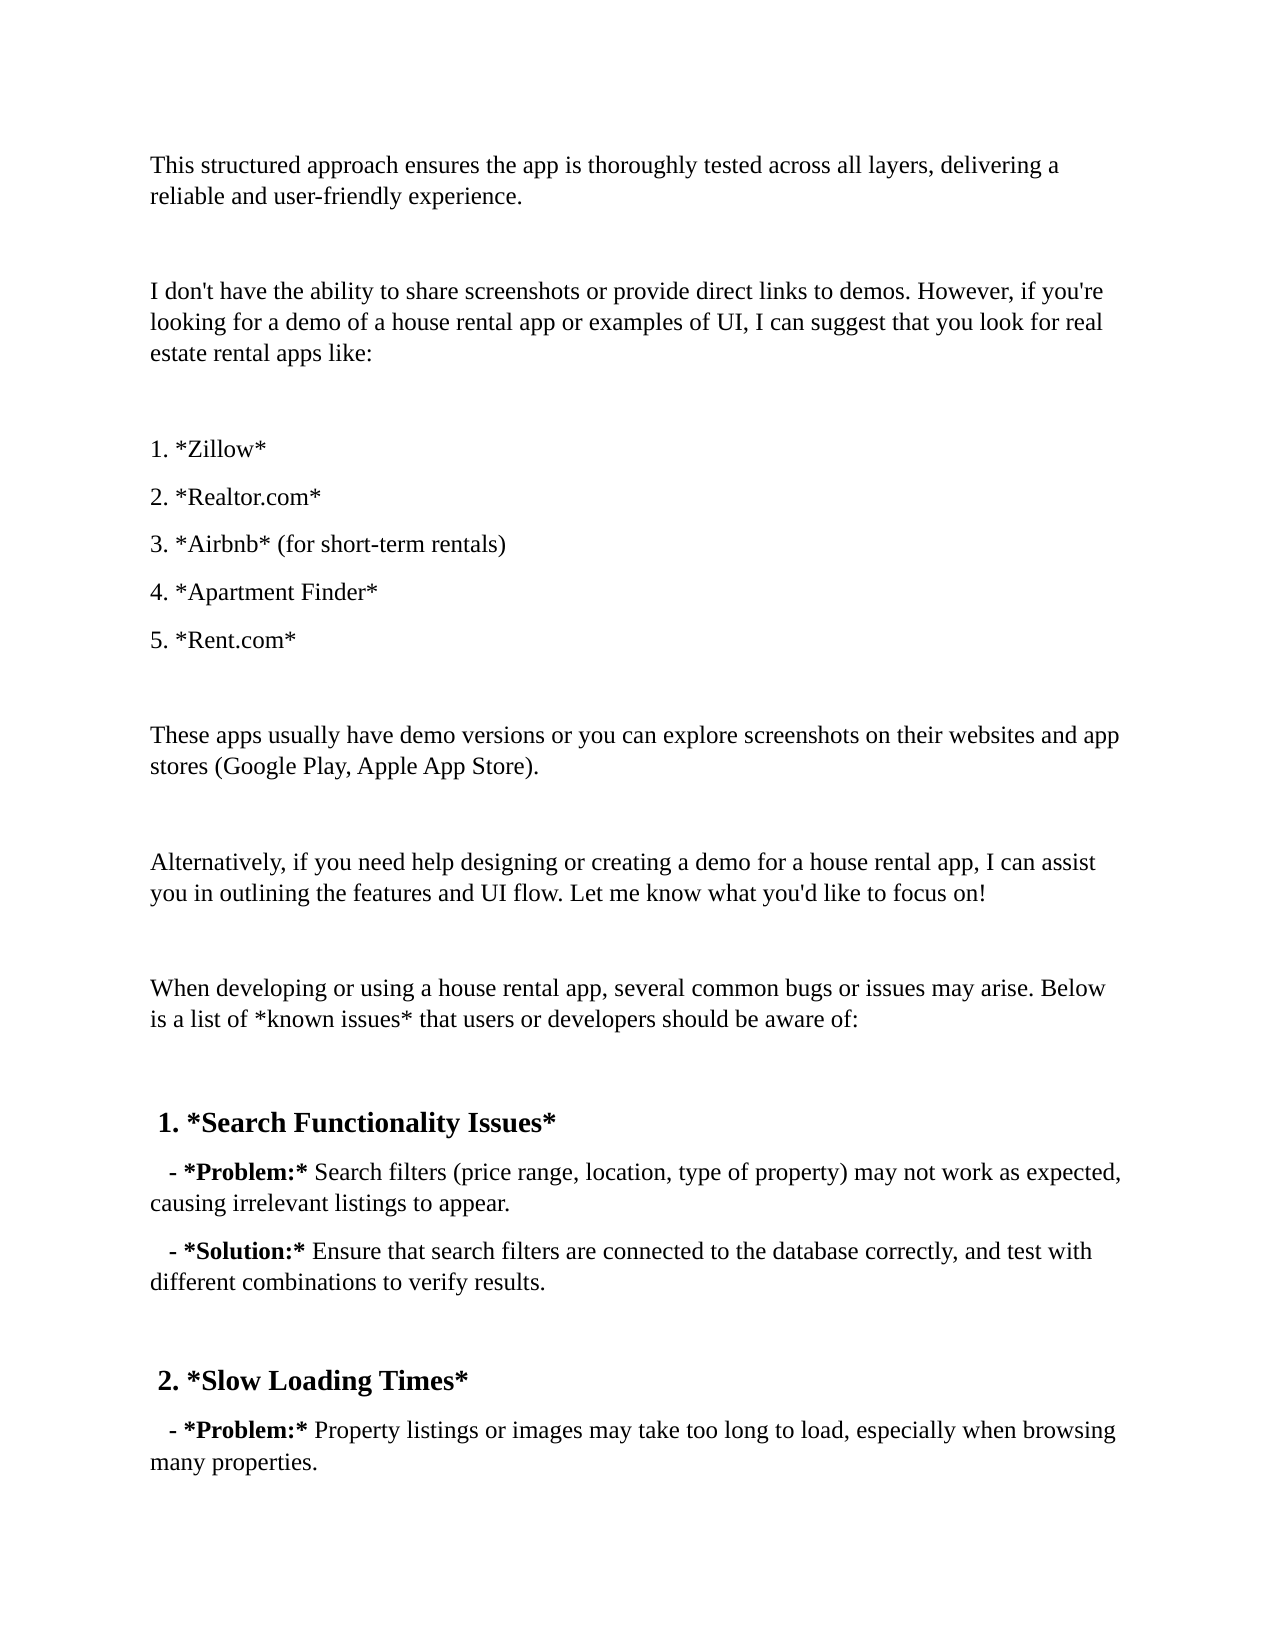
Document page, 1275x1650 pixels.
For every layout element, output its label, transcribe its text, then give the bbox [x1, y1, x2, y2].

text This structured approach ensures the app is thoroughly tested across all layers, delivering a reliable and user-friendly experience. [150, 150, 1125, 210]
text 2. *Realtor.com* [150, 482, 1125, 510]
text I don't have the ability to share screenshots or provide direct links to demos. However, if you're looking for a demo of a house rental app or examples of UI, I can suggest that you look for real estate rental apps like: [150, 276, 1125, 367]
text When developing or using a house rental app, several common bugs or issues may arise. Below is a list of *known issues* that users or developers should be aware of: [150, 973, 1125, 1033]
text 2. *Slow Loading Times* [150, 1363, 1125, 1396]
text 5. *Rent.com* [150, 625, 1125, 653]
text 4. *Apartment Finder* [150, 577, 1125, 606]
text 1. *Search Functionality Issues* [150, 1105, 1125, 1138]
text - *Problem:* Property listings or images may take too long to load, especially when browsing many properties. [150, 1416, 1125, 1475]
text Alternatively, if you need help designing or creating a demo for a house rental app, I can assist you in outlining the features and UI flow. Let me know what you'd like to focus on! [150, 847, 1125, 906]
text - *Solution:* Ensure that search filters are connected to the database correctly, and test with different combinations to verify results. [150, 1236, 1125, 1296]
text 1. *Zillow* [150, 434, 1125, 463]
text These apps usually have demo versions or you can explore screenshots on their websites and app stores (Google Play, Apple App Store). [150, 720, 1125, 780]
text - *Problem:* Search filters (price range, location, type of property) may not work as expected, causing irrelevant listings to appear. [150, 1157, 1125, 1217]
text 3. *Airbnb* (for short-term rentals) [150, 529, 1125, 558]
